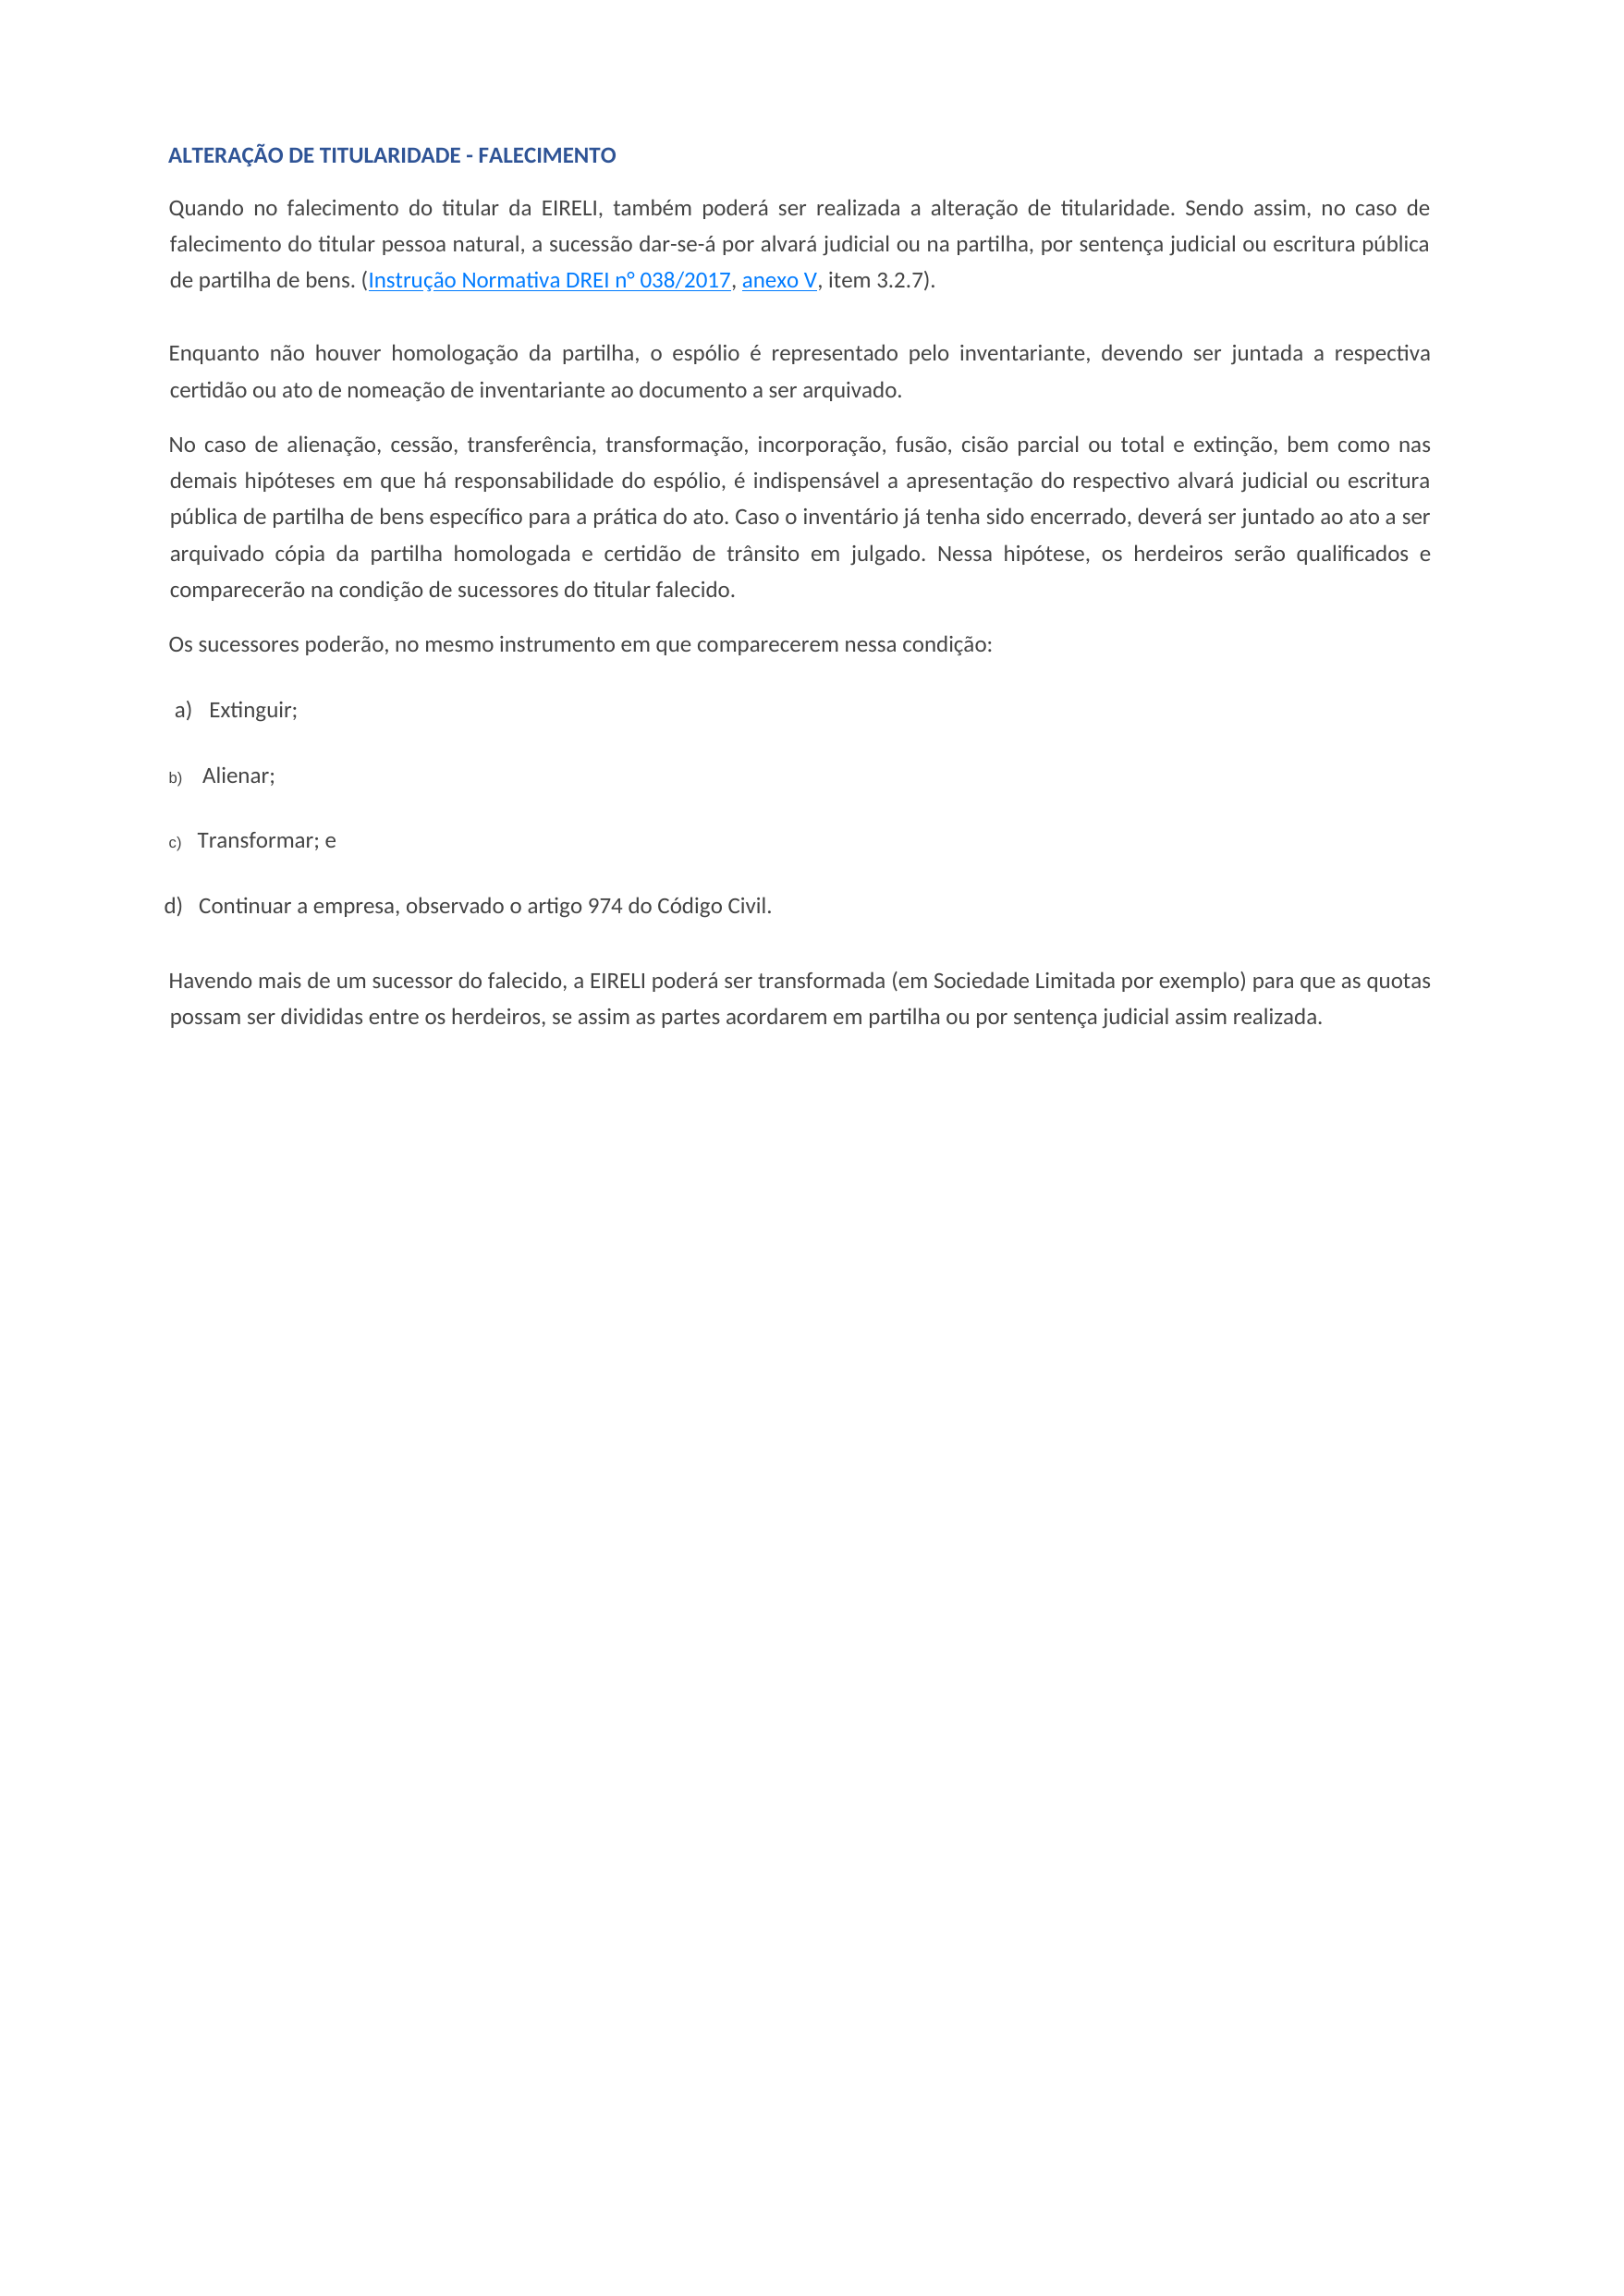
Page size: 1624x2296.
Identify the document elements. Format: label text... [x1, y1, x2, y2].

text No caso de alienação, cessão, transferência, transformação, incorporação, fusão, cisão parcial ou total e extinção, bem como nas demais hipóteses em que há responsabilidade do espólio, é indispensável a apresentação do respectivo alvará judicial ou escritura pública de partilha de bens específico para a prática do ato. Caso o inventário já tenha sido encerrado, deverá ser juntado ao ato a ser arquivado cópia da partilha homologada e certidão de trânsito em julgado. Nessa hipótese, os herdeiros serão qualificados e comparecerão na condição de sucessores do titular falecido. [168, 430, 1433, 604]
text Os sucessores poderão, no mesmo instrumento em que comparecerem nessa condição: [168, 629, 1433, 658]
text Enquanto não houver homologação da partilha, o espólio é representado pelo inventariante, devendo ser juntada a respectiva certidão ou ato de nomeação de inventariante ao documento a ser arquivado. [168, 339, 1433, 403]
text Quando no falecimento do titular da EIRELI, também poderá ser realizada a alteração de titularidade. Sendo assim, no caso de falecimento do titular pessoa natural, a sucessão dar-se-á por alvará judicial ou na partilha, por sentença judicial ou escritura pública de partilha de bens. (Instrução Normativa DREI n° 038/2017, anexo V, item 3.2.7). [168, 193, 1433, 294]
list d) Continuar a empresa, observado o artigo 974 do Código Civil. [164, 891, 1056, 920]
list Alienar; [168, 761, 1433, 788]
text Havendo mais de um sucessor do falecido, a EIRELI poderá ser transformada (em Sociedade Limitada por exemplo) para que as quotas possam ser divididas entre os herdeiros, se assim as partes acordarem em partilha ou por sentença judicial assim realizada. [168, 966, 1433, 1031]
list Transformar; e [168, 826, 1056, 854]
subtitle ALTERAÇÃO DE TITULARIDADE - FALECIMENTO [168, 140, 1433, 169]
list Extinguir; [175, 695, 1433, 724]
